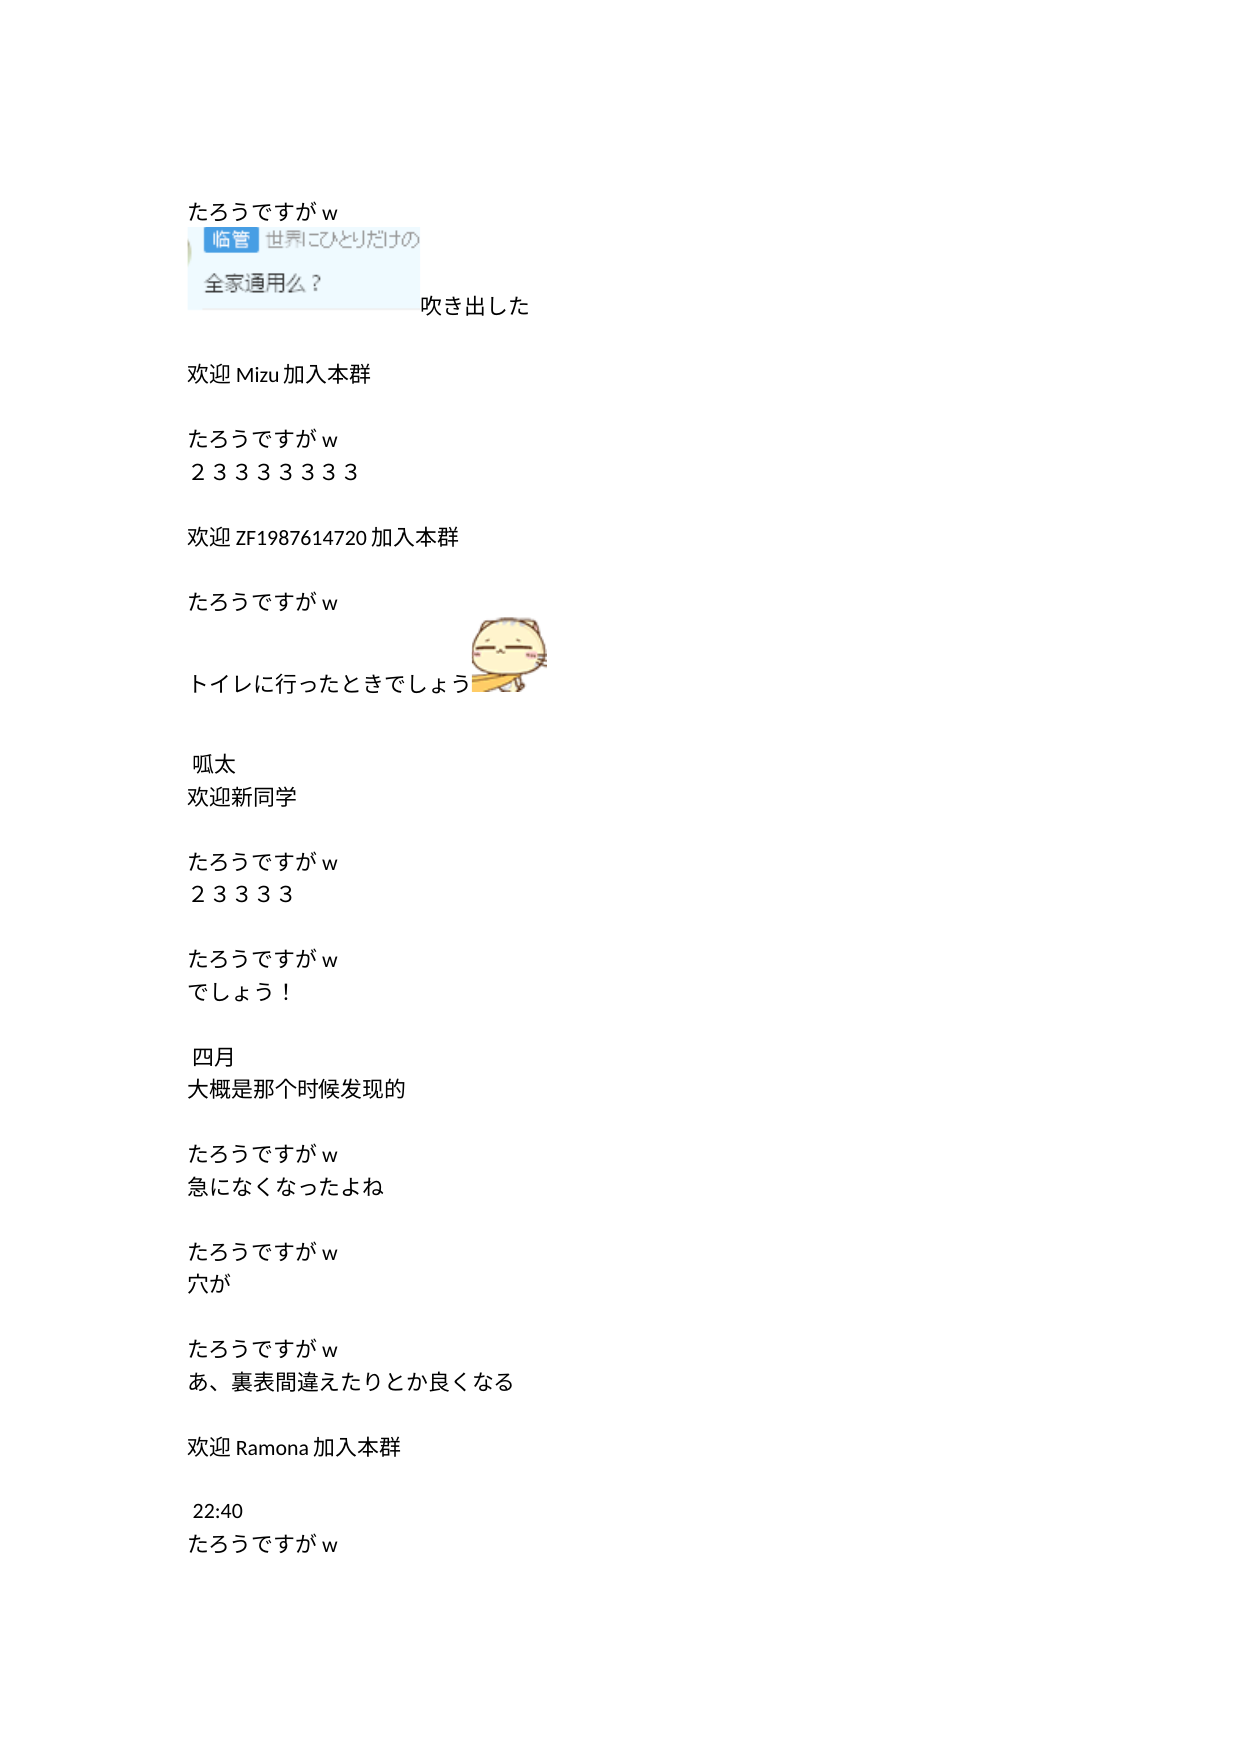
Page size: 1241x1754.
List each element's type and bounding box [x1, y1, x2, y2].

picture [471, 617, 547, 692]
text [187, 162, 1053, 1559]
picture [187, 227, 421, 315]
